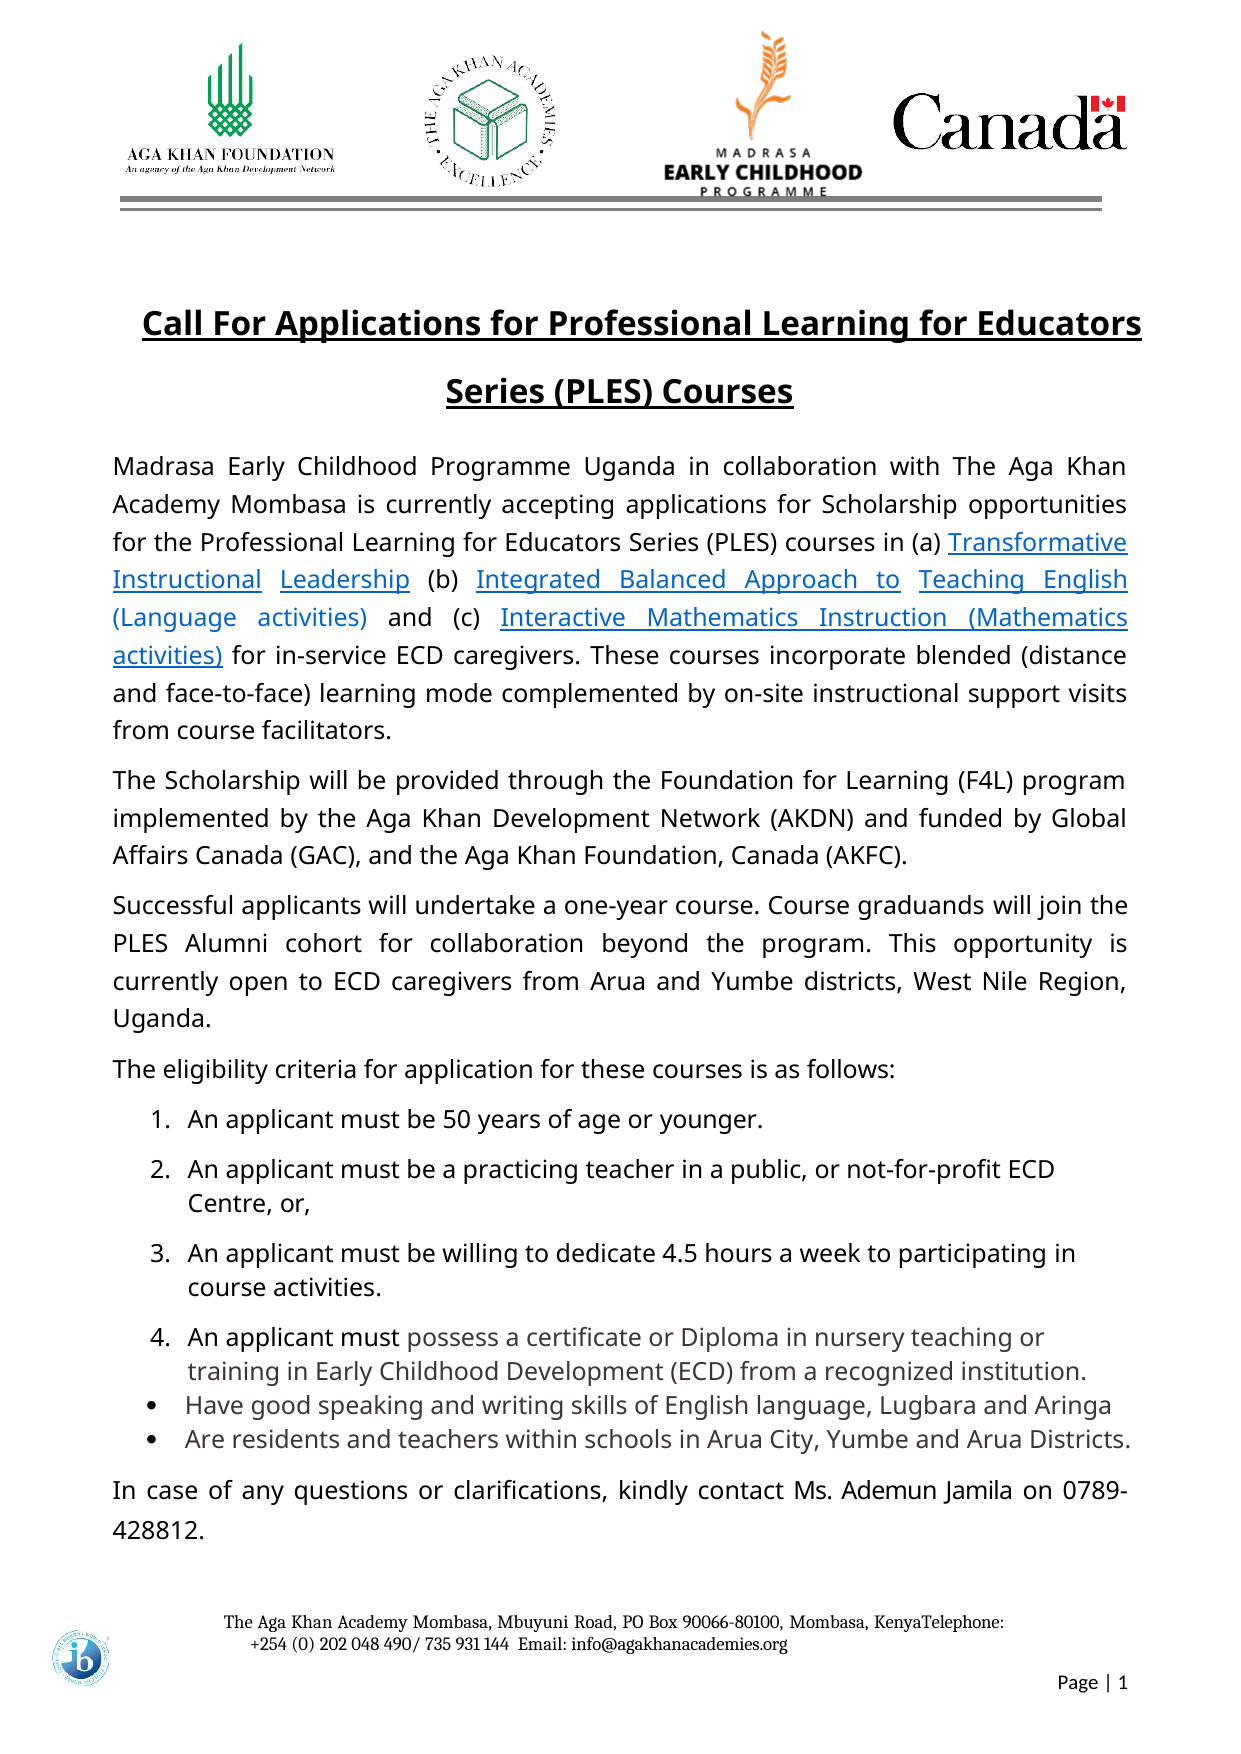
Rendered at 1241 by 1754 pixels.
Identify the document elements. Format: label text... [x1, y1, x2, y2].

title Call For Applications for Professional Learning for Educators Series (PLES) Courses [142, 341, 1142, 414]
text Successful applicants will undertake a one-year course. Course graduands will join the PLES Alumni cohort for collaboration beyond the program. This opportunity is currently open to ECD caregivers from Arua and Yumbe districts, West Nile Region, Uganda. [112, 888, 1128, 1035]
list Are residents and teachers within schools in Arua City, Yumbe and Arua Districts. [147, 1422, 1142, 1456]
title Call For Applications for Professional Learning for Educators Series (PLES) Courses [142, 300, 1142, 338]
text Madrasa Early Childhood Programme Uganda in collaboration with The Aga Khan Academy Mombasa is currently accepting applications for Scholarship opportunities for the Professional Learning for Educators Series (PLES) courses in (a) Transformative Instructional Leadership (b) Integrated Balanced Approach to Teaching English (Language activities) and (c) Interactive Mathematics Instruction (Mathematics activities) for in-service ECD caregivers. These courses incorporate blended (distance and face-to-face) learning mode complemented by on-site instructional support visits from course facilitators. [112, 449, 1128, 747]
text The Scholarship will be provided through the Foundation for Learning (F4L) program implemented by the Aga Khan Development Network (AKDN) and funded by Global Affairs Canada (GAC), and the Aga Khan Foundation, Canada (AKFC). [112, 763, 1128, 872]
picture [602, 0, 1128, 228]
list An applicant must be willing to dedicate 4.5 hours a week to participating in course activities. [150, 1235, 1142, 1303]
picture [424, 55, 555, 187]
list An applicant must possess a certificate or Diploma in nursery teaching or training in Early Childhood Development (ECD) from a recognized institution. [150, 1319, 1142, 1387]
picture [52, 1630, 110, 1686]
list Have good speaking and writing skills of English language, Lugbara and Aringa [147, 1387, 1142, 1422]
list An applicant must be a practicing teacher in a public, or not-for-profit ECD Centre, or, [150, 1151, 1142, 1219]
picture [125, 43, 335, 174]
list An applicant must be 50 years of age or younger. [150, 1101, 1142, 1135]
text The eligibility criteria for application for these courses is as follows: [112, 1051, 1142, 1085]
text In case of any questions or clarifications, kindly contact Ms. Ademun Jamila on 0789-428812. [112, 1472, 1128, 1546]
